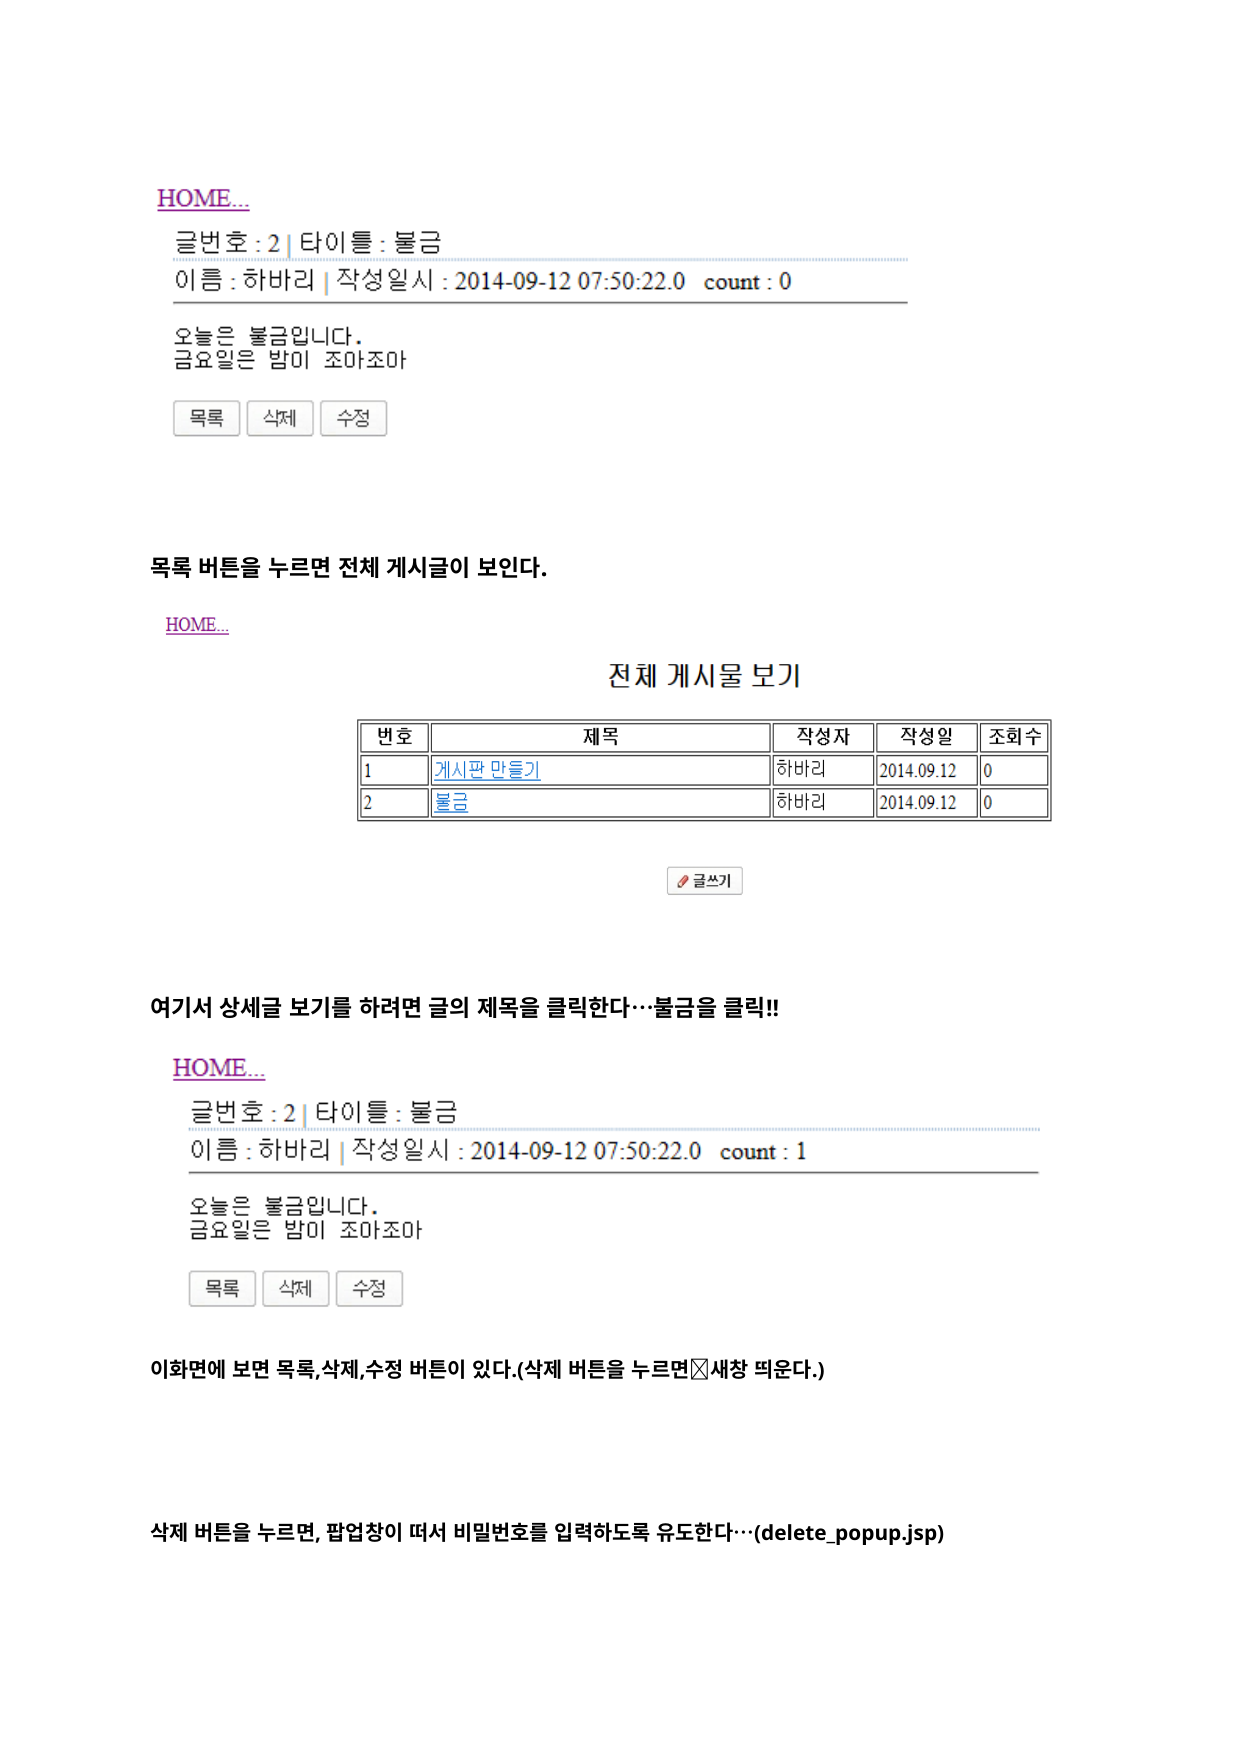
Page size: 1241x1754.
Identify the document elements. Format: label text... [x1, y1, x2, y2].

text 목록 버튼을 누르면 전체 게시글이 보인다. [150, 549, 1090, 583]
text 삭제 버튼을 누르면, 팝업창이 떠서 비밀번호를 입력하도록 유도한다…(delete_popup.jsp) [150, 1516, 1090, 1546]
text 여기서 상세글 보기를 하려면 글의 제목을 클릭한다…불금을 클릭!! [150, 989, 1090, 1023]
text 이화면에 보면 목록,삭제,수정 버튼이 있다.(삭제 버튼을 누르면새창 띄운다.) [150, 1353, 1090, 1383]
picture [150, 609, 1089, 911]
picture [150, 177, 908, 471]
picture [150, 1048, 1089, 1329]
